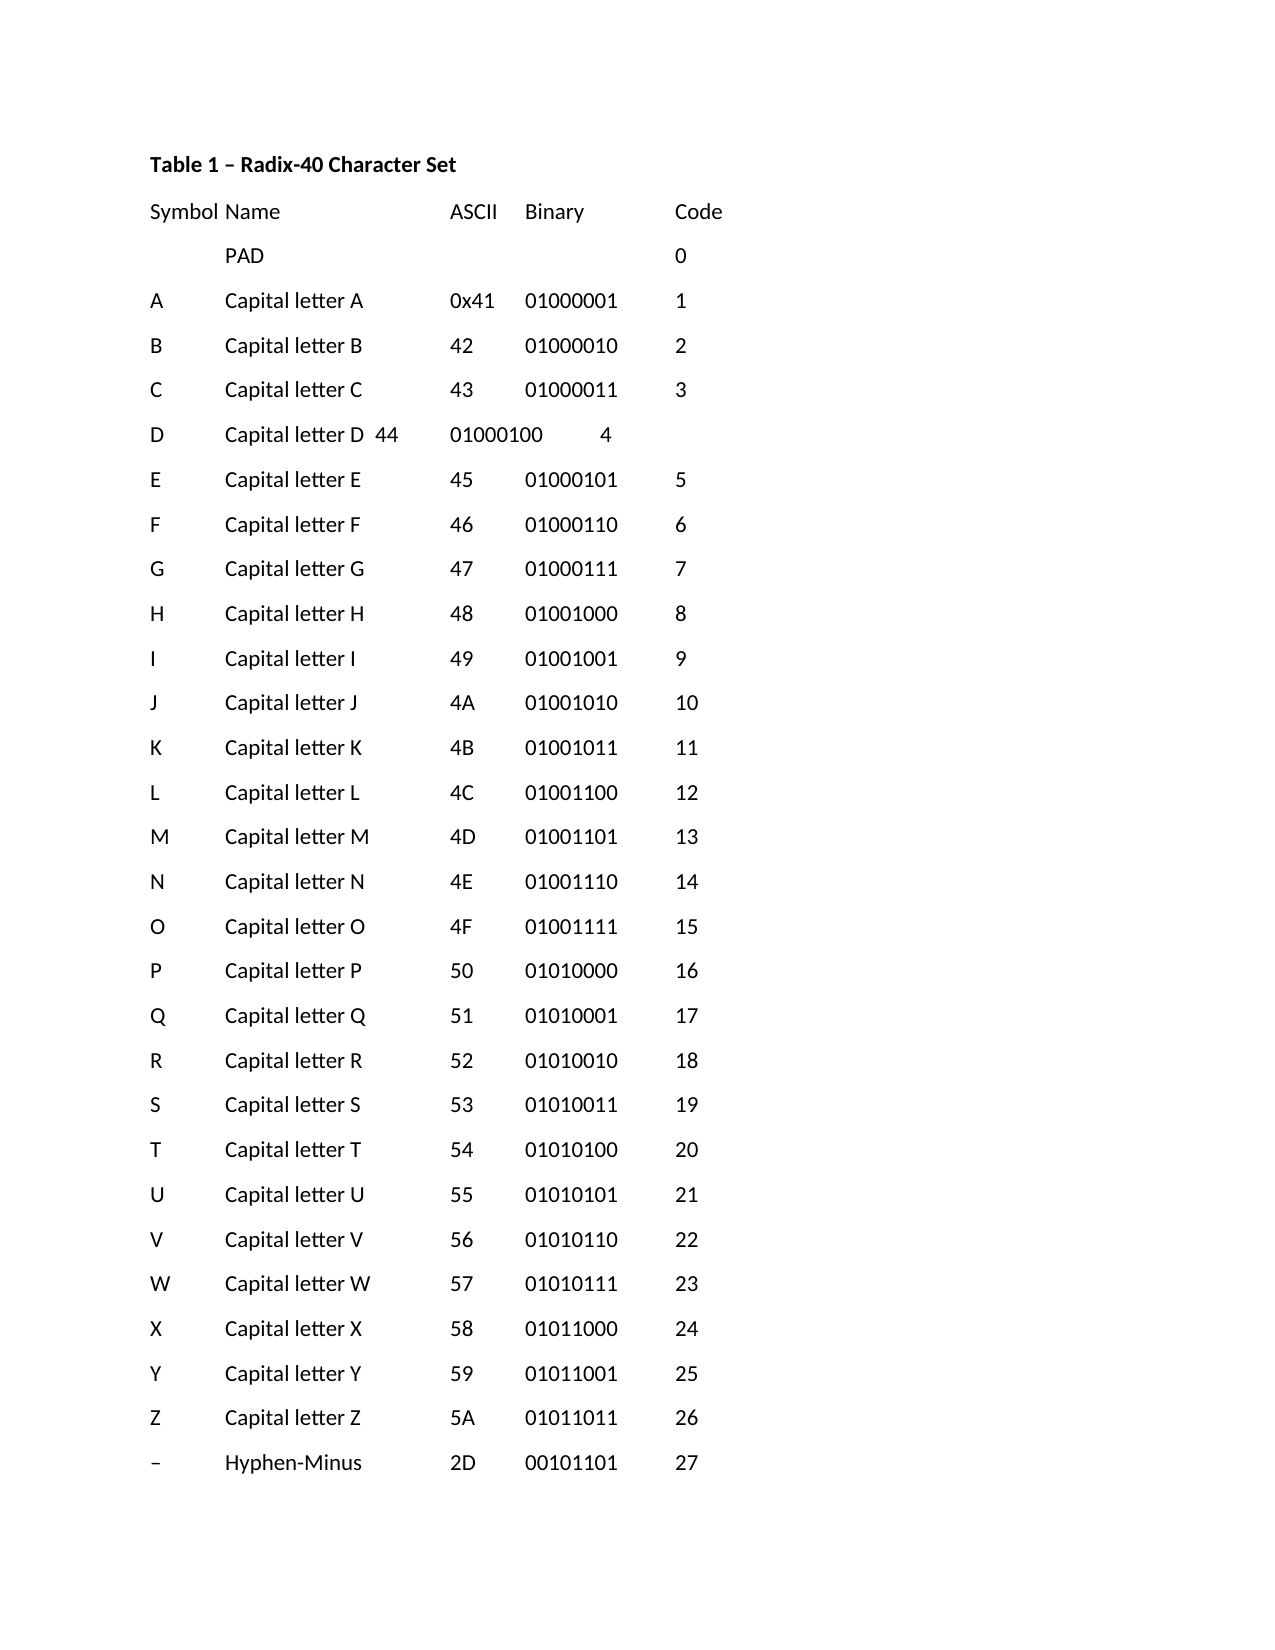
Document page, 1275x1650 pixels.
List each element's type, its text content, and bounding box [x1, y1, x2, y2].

text G Capital letter G 47 01000111 7 [150, 554, 1125, 582]
text S Capital letter S 53 01010011 19 [150, 1091, 1125, 1119]
text Table 1 – Radix-40 Character Set [150, 150, 1125, 178]
text A Capital letter A 0x41 01000001 1 [150, 286, 1125, 314]
text D Capital letter D 44 01000100 4 [150, 420, 1125, 448]
text U Capital letter U 55 01010101 21 [150, 1180, 1125, 1208]
text O Capital letter O 4F 01001111 15 [150, 912, 1125, 940]
text Symbol Name ASCII Binary Code [150, 197, 1125, 225]
text C Capital letter C 43 01000011 3 [150, 376, 1125, 404]
text H Capital letter H 48 01001000 8 [150, 599, 1125, 627]
text – Hyphen-Minus 2D 00101101 27 [150, 1448, 1125, 1476]
text K Capital letter K 4B 01001011 11 [150, 733, 1125, 761]
text P Capital letter P 50 01010000 16 [150, 957, 1125, 984]
text Y Capital letter Y 59 01011001 25 [150, 1359, 1125, 1387]
text J Capital letter J 4A 01001010 10 [150, 688, 1125, 716]
text B Capital letter B 42 01000010 2 [150, 331, 1125, 359]
text Z Capital letter Z 5A 01011011 26 [150, 1403, 1125, 1431]
text L Capital letter L 4C 01001100 12 [150, 778, 1125, 806]
text V Capital letter V 56 01010110 22 [150, 1225, 1125, 1253]
text E Capital letter E 45 01000101 5 [150, 465, 1125, 493]
text F Capital letter F 46 01000110 6 [150, 510, 1125, 538]
text I Capital letter I 49 01001001 9 [150, 644, 1125, 672]
text W Capital letter W 57 01010111 23 [150, 1269, 1125, 1297]
text Q Capital letter Q 51 01010001 17 [150, 1001, 1125, 1029]
text X Capital letter X 58 01011000 24 [150, 1314, 1125, 1342]
text R Capital letter R 52 01010010 18 [150, 1046, 1125, 1074]
text M Capital letter M 4D 01001101 13 [150, 822, 1125, 851]
text T Capital letter T 54 01010100 20 [150, 1135, 1125, 1163]
text N Capital letter N 4E 01001110 14 [150, 867, 1125, 895]
text PAD 0 [150, 242, 1125, 269]
